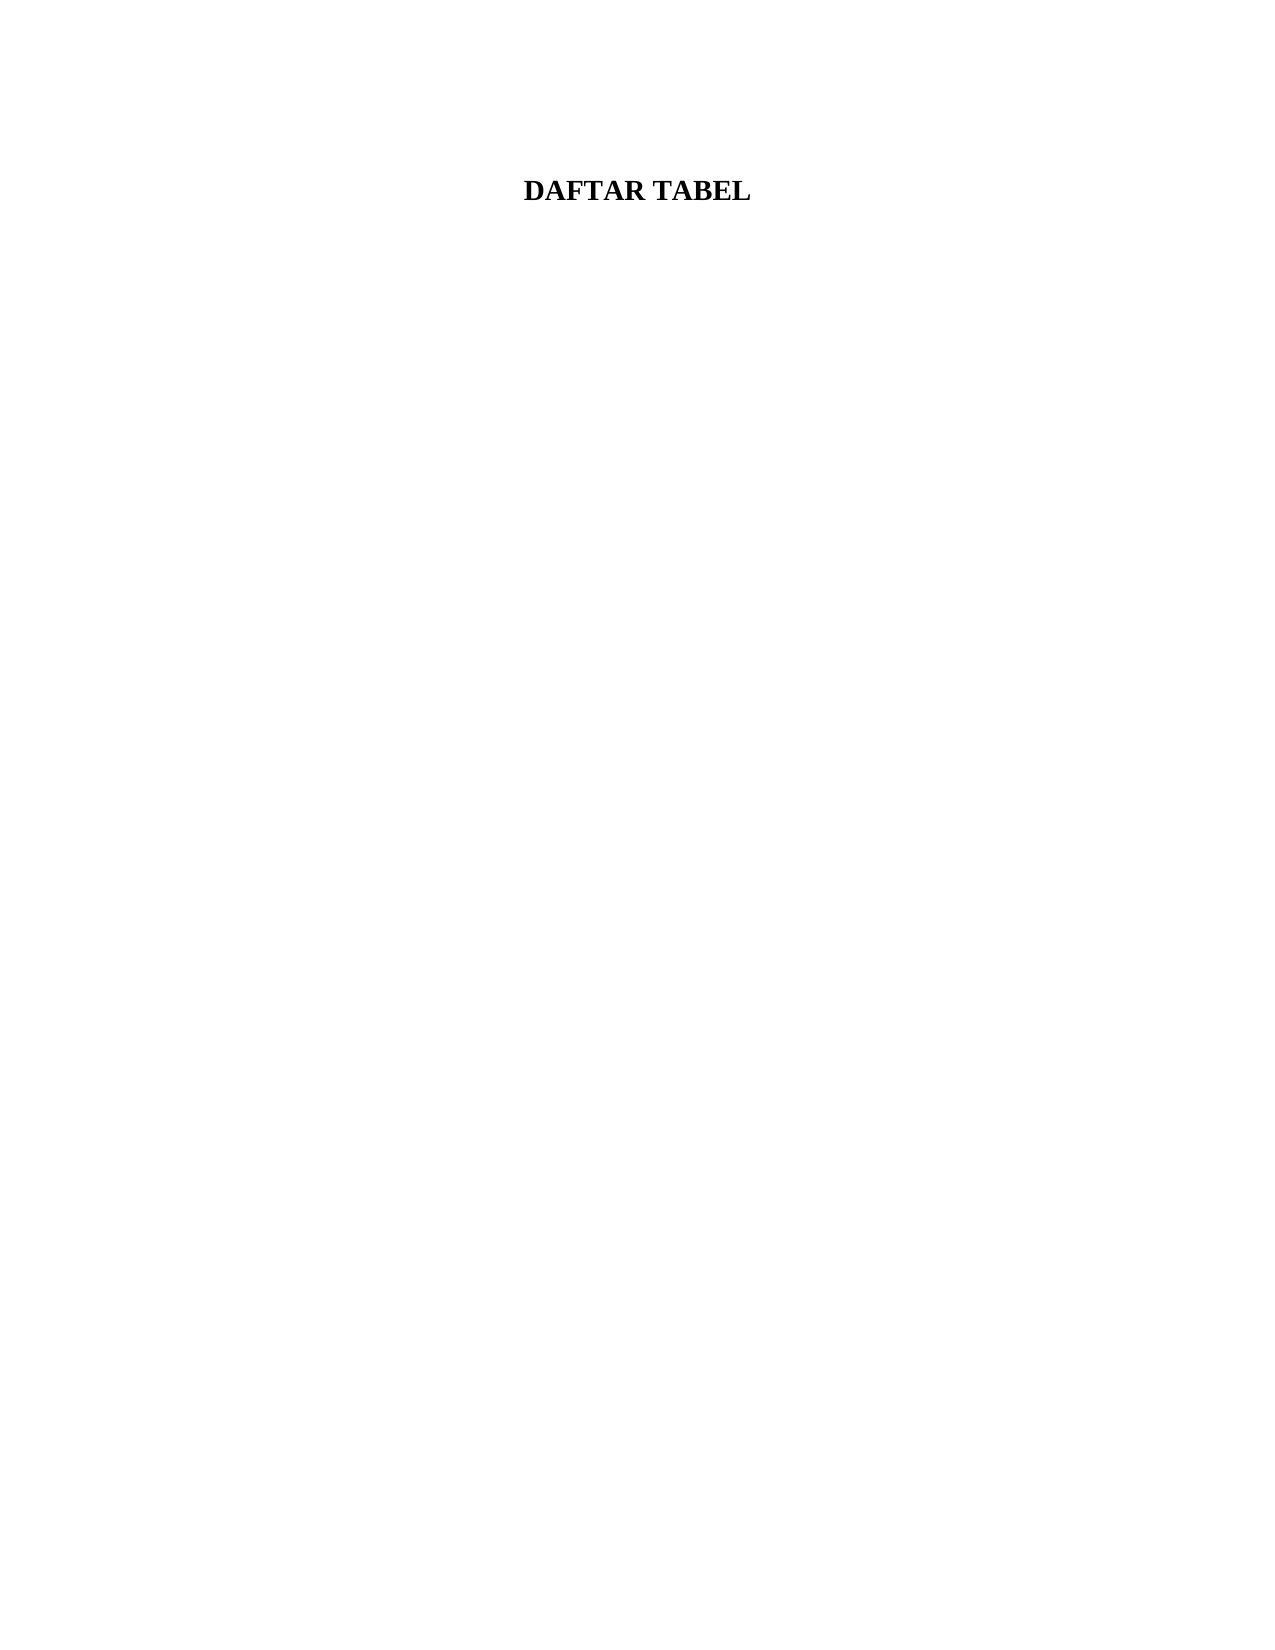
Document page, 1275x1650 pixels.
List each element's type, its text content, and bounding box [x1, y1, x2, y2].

subtitle DAFTAR TABEL [177, 173, 1098, 206]
